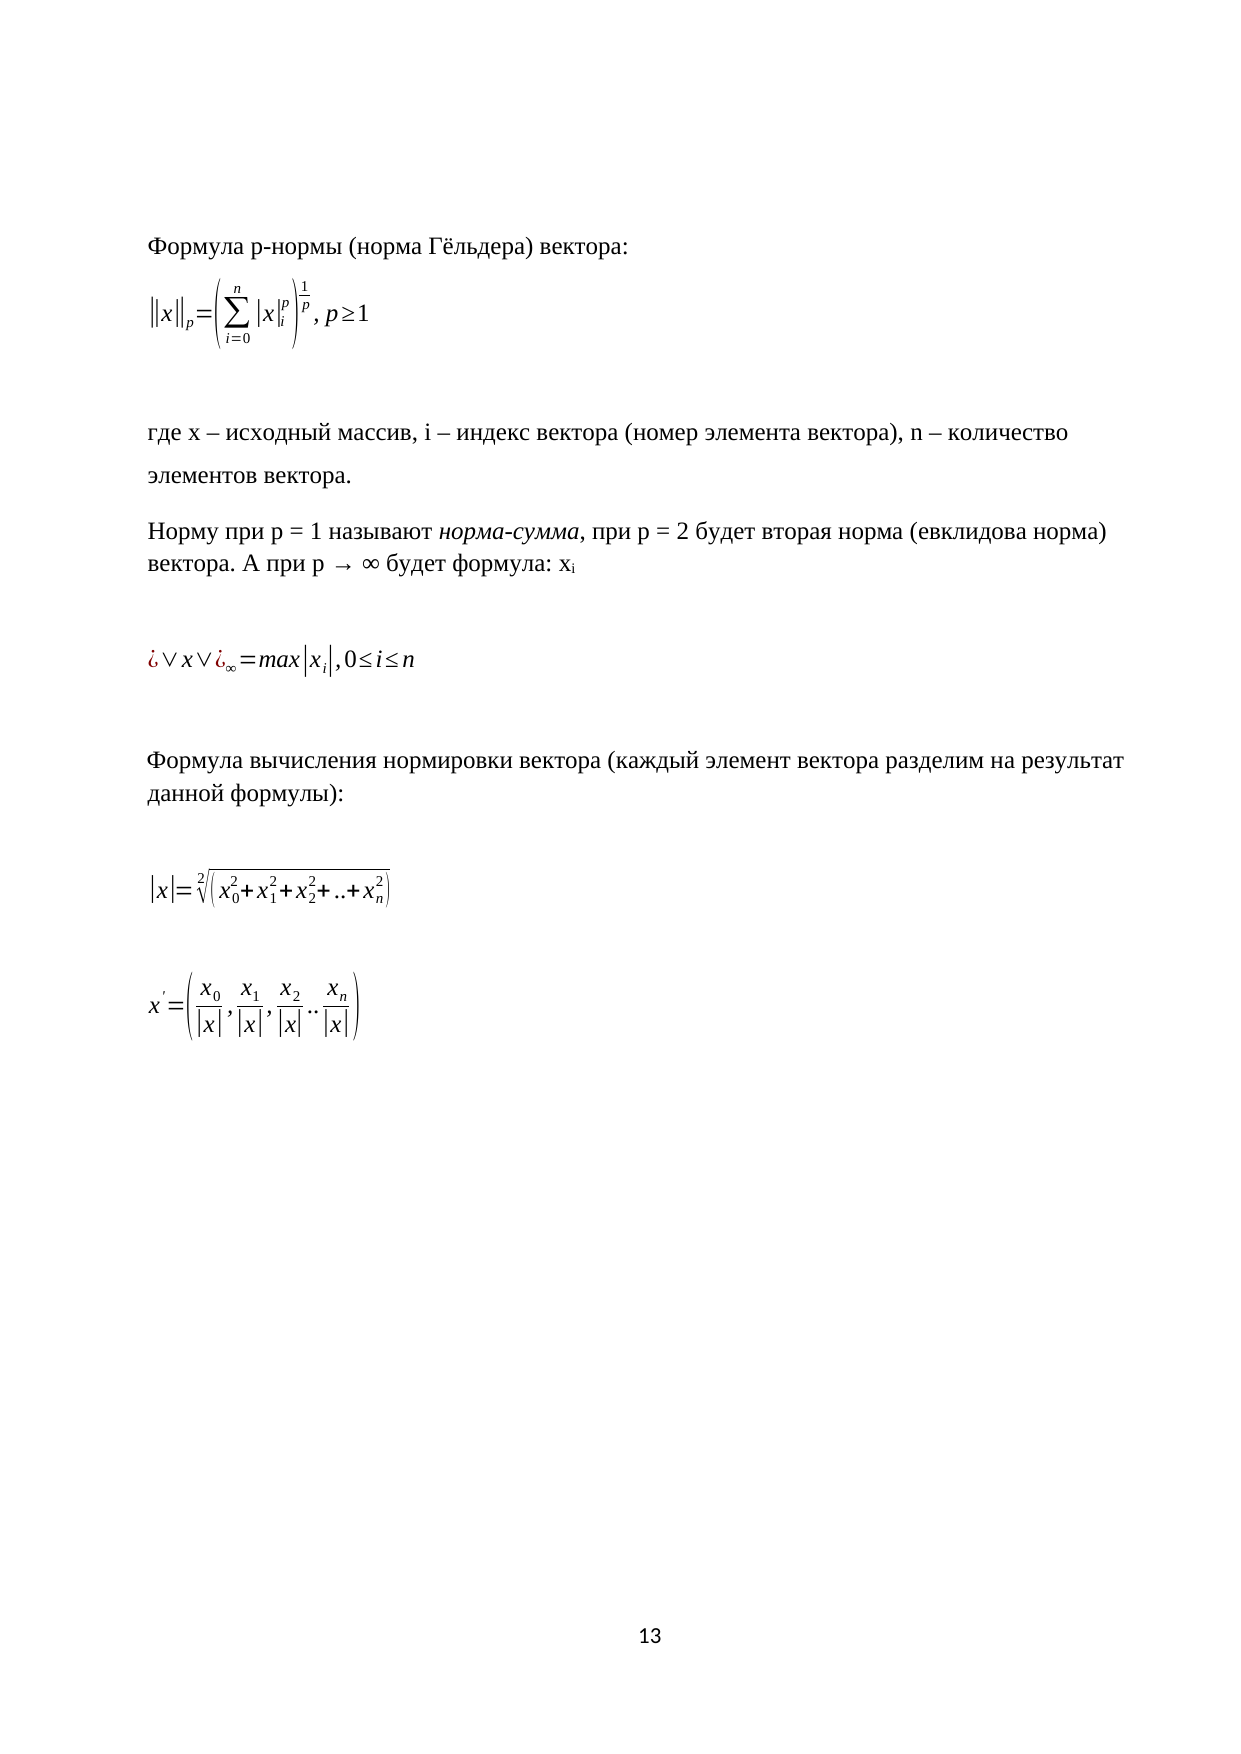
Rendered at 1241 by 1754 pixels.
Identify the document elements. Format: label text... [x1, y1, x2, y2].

text Формула р-нормы (норма Гёльдера) вектора: [147, 231, 1151, 260]
text где x – исходный массив, i – индекс вектора (номер элемента вектора), n – количество элементов вектора. [147, 417, 1151, 489]
text Норму при p = 1 называют норма-сумма, при р = 2 будет вторая норма (евклидова норма) вектора. А при p → ∞ будет формула: xi [147, 516, 1151, 577]
text Формула вычисления нормировки вектора (каждый элемент вектора разделим на результат данной формулы): [146, 745, 1151, 806]
